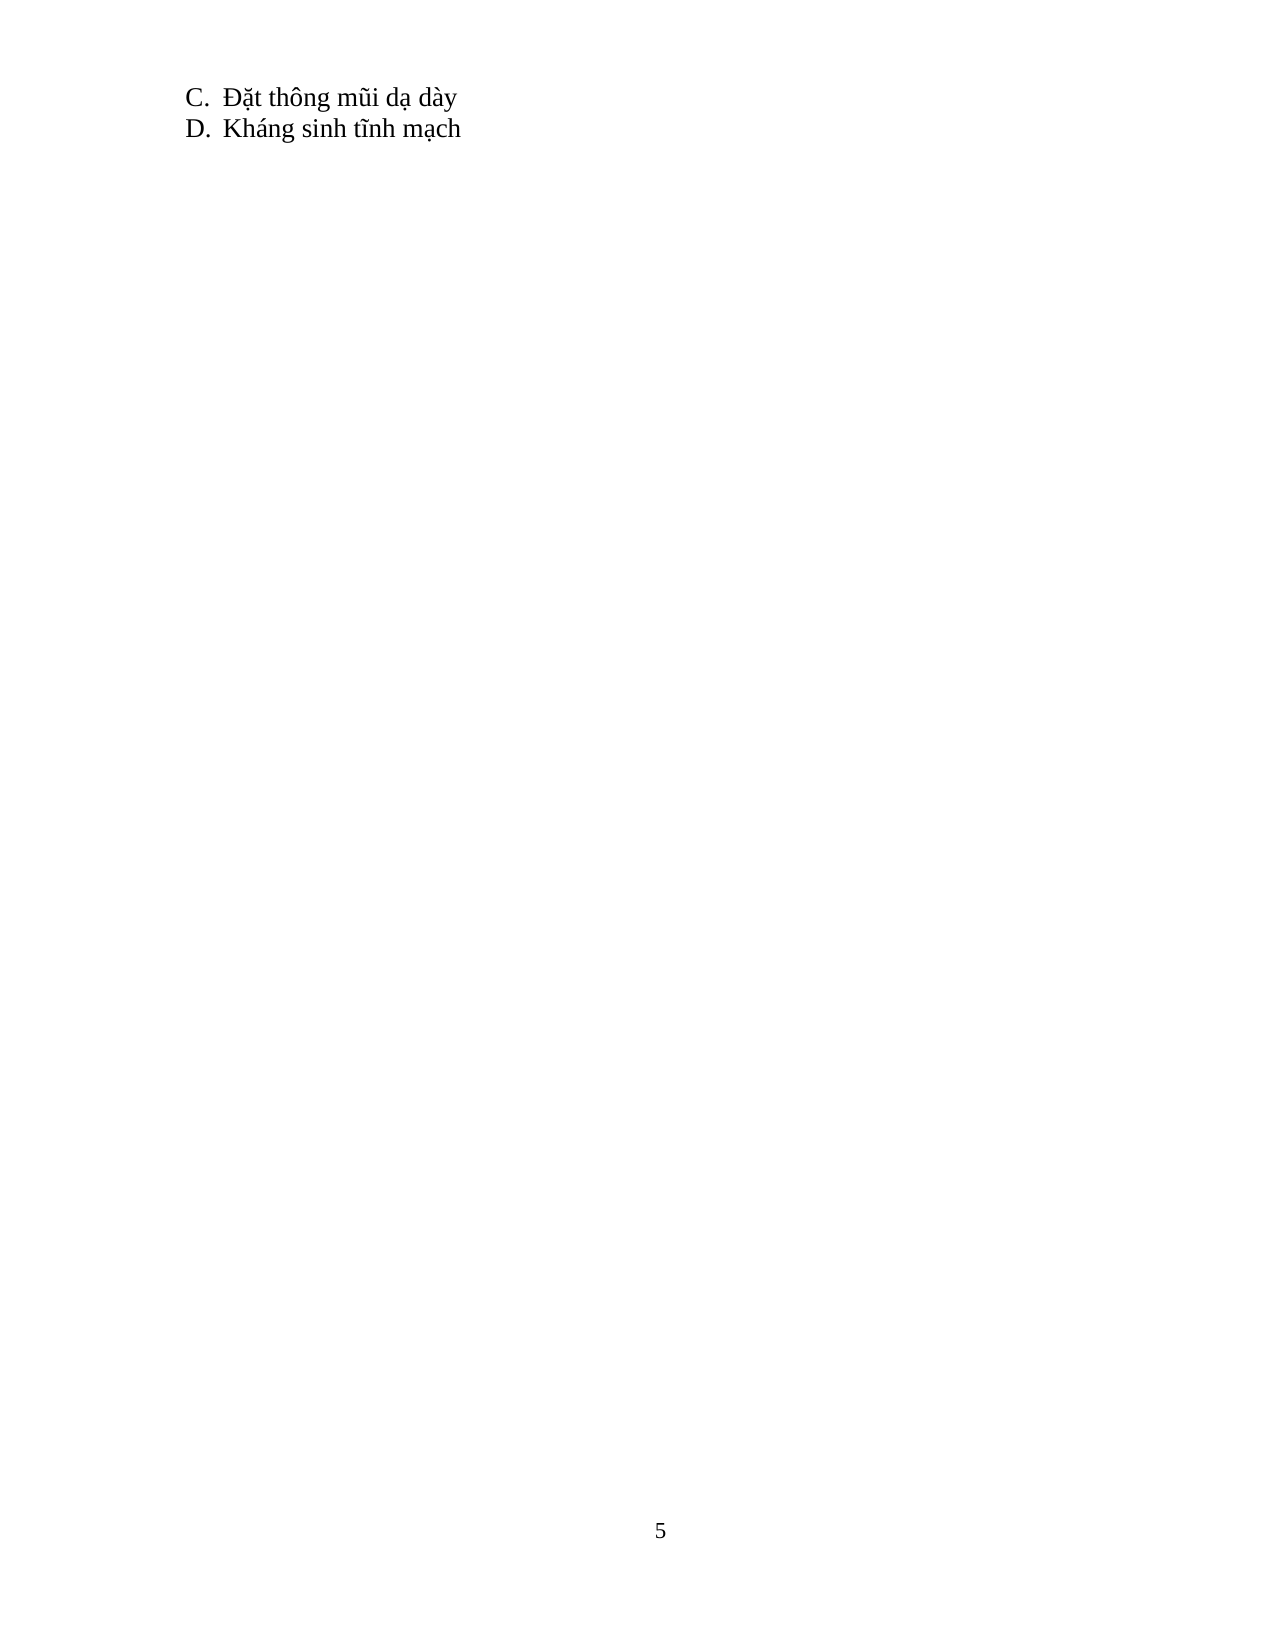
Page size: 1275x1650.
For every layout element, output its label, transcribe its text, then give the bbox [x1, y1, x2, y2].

list Đặt thông mũi dạ dày [185, 81, 1198, 112]
list Kháng sinh tĩnh mạch [185, 112, 1198, 143]
